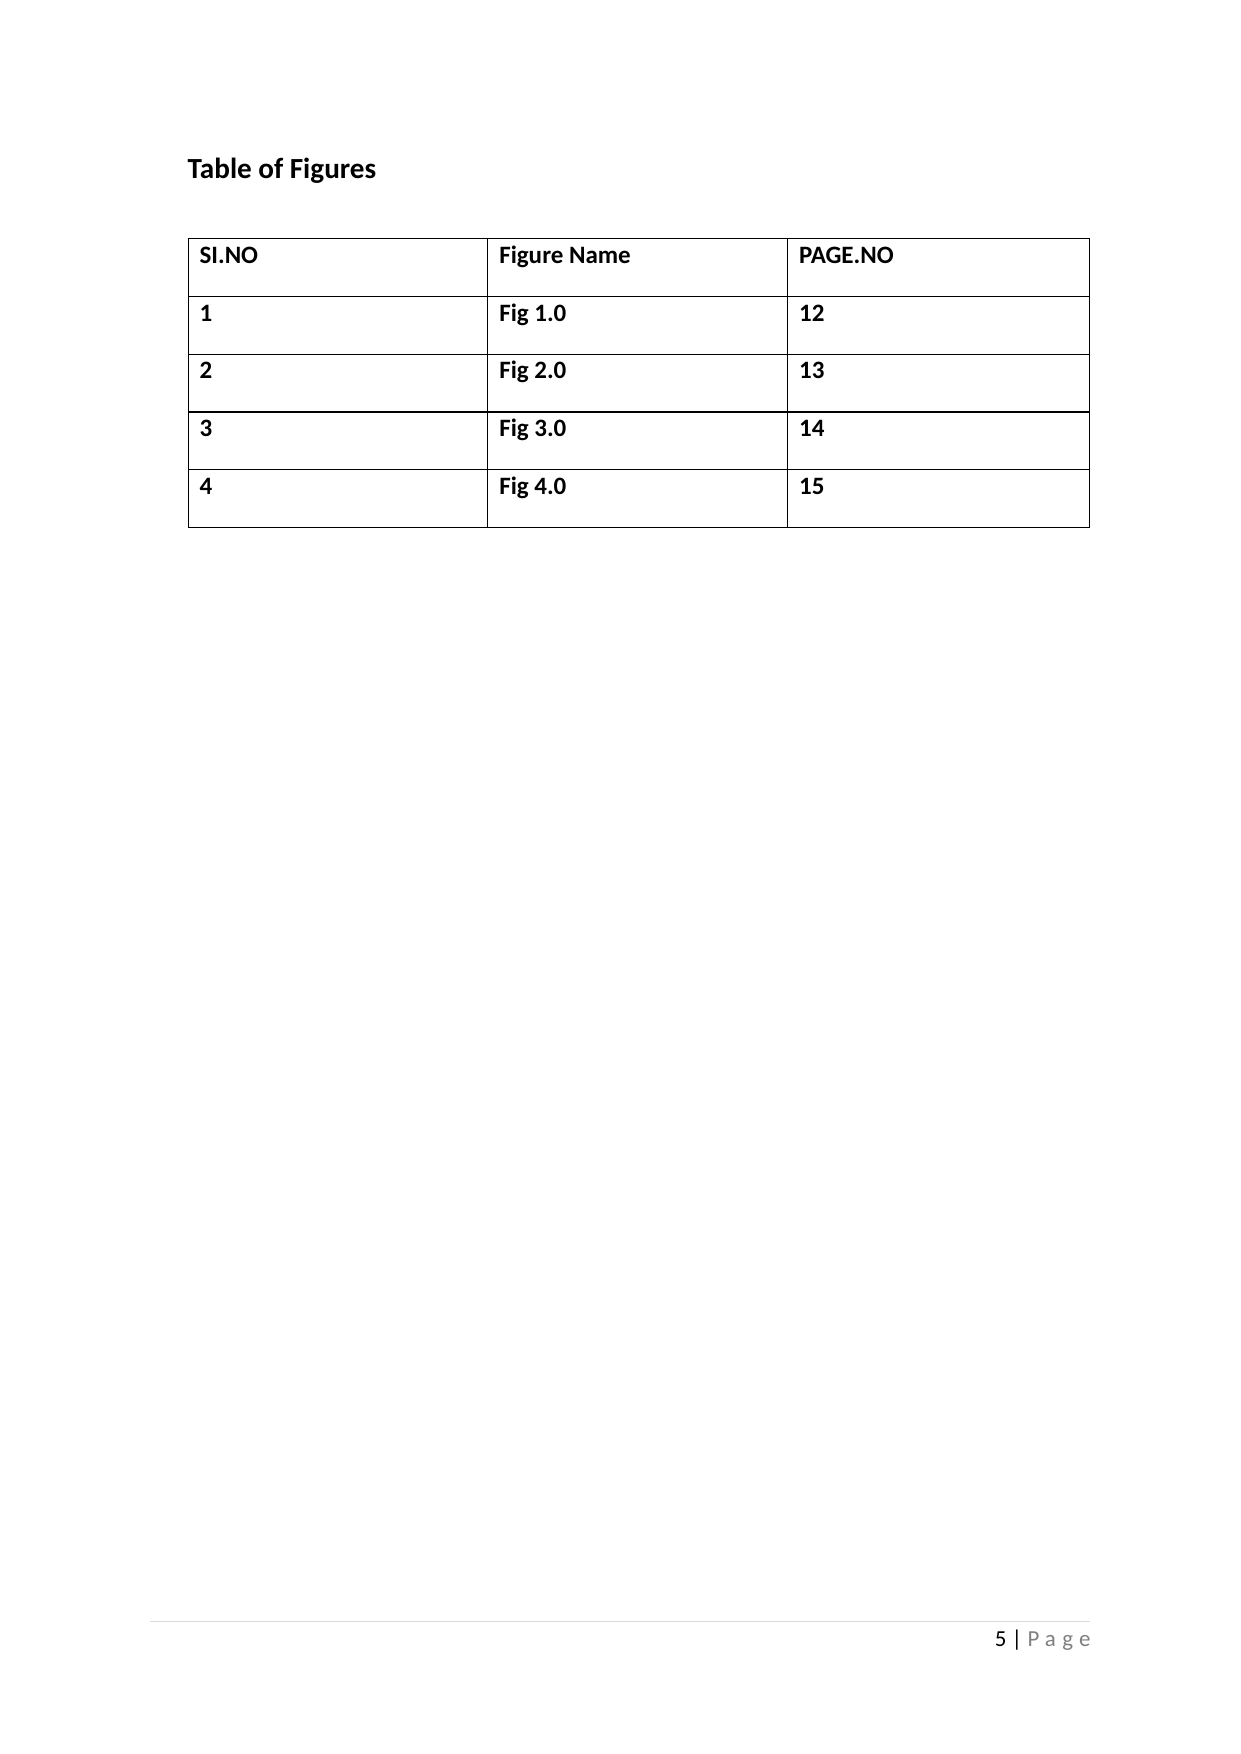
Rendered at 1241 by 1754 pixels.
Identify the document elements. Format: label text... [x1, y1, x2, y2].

table_cell Fig 2.0 [488, 355, 787, 411]
table_header PAGE.NO [788, 239, 1089, 296]
table_header Figure Name [488, 239, 787, 296]
table_cell 2 [189, 355, 487, 411]
table_cell 14 [788, 413, 1089, 469]
table_cell 1 [189, 297, 487, 353]
table_cell Fig 4.0 [488, 470, 787, 527]
table_header SI.NO [189, 239, 487, 296]
table_cell 4 [189, 470, 487, 527]
text Table of Figures [187, 150, 1090, 186]
table_cell 3 [189, 413, 487, 469]
table_cell Fig 3.0 [488, 413, 787, 469]
table_cell 15 [788, 470, 1089, 527]
table_cell Fig 1.0 [488, 297, 787, 353]
table_cell 13 [788, 355, 1089, 411]
table_cell 12 [788, 297, 1089, 353]
